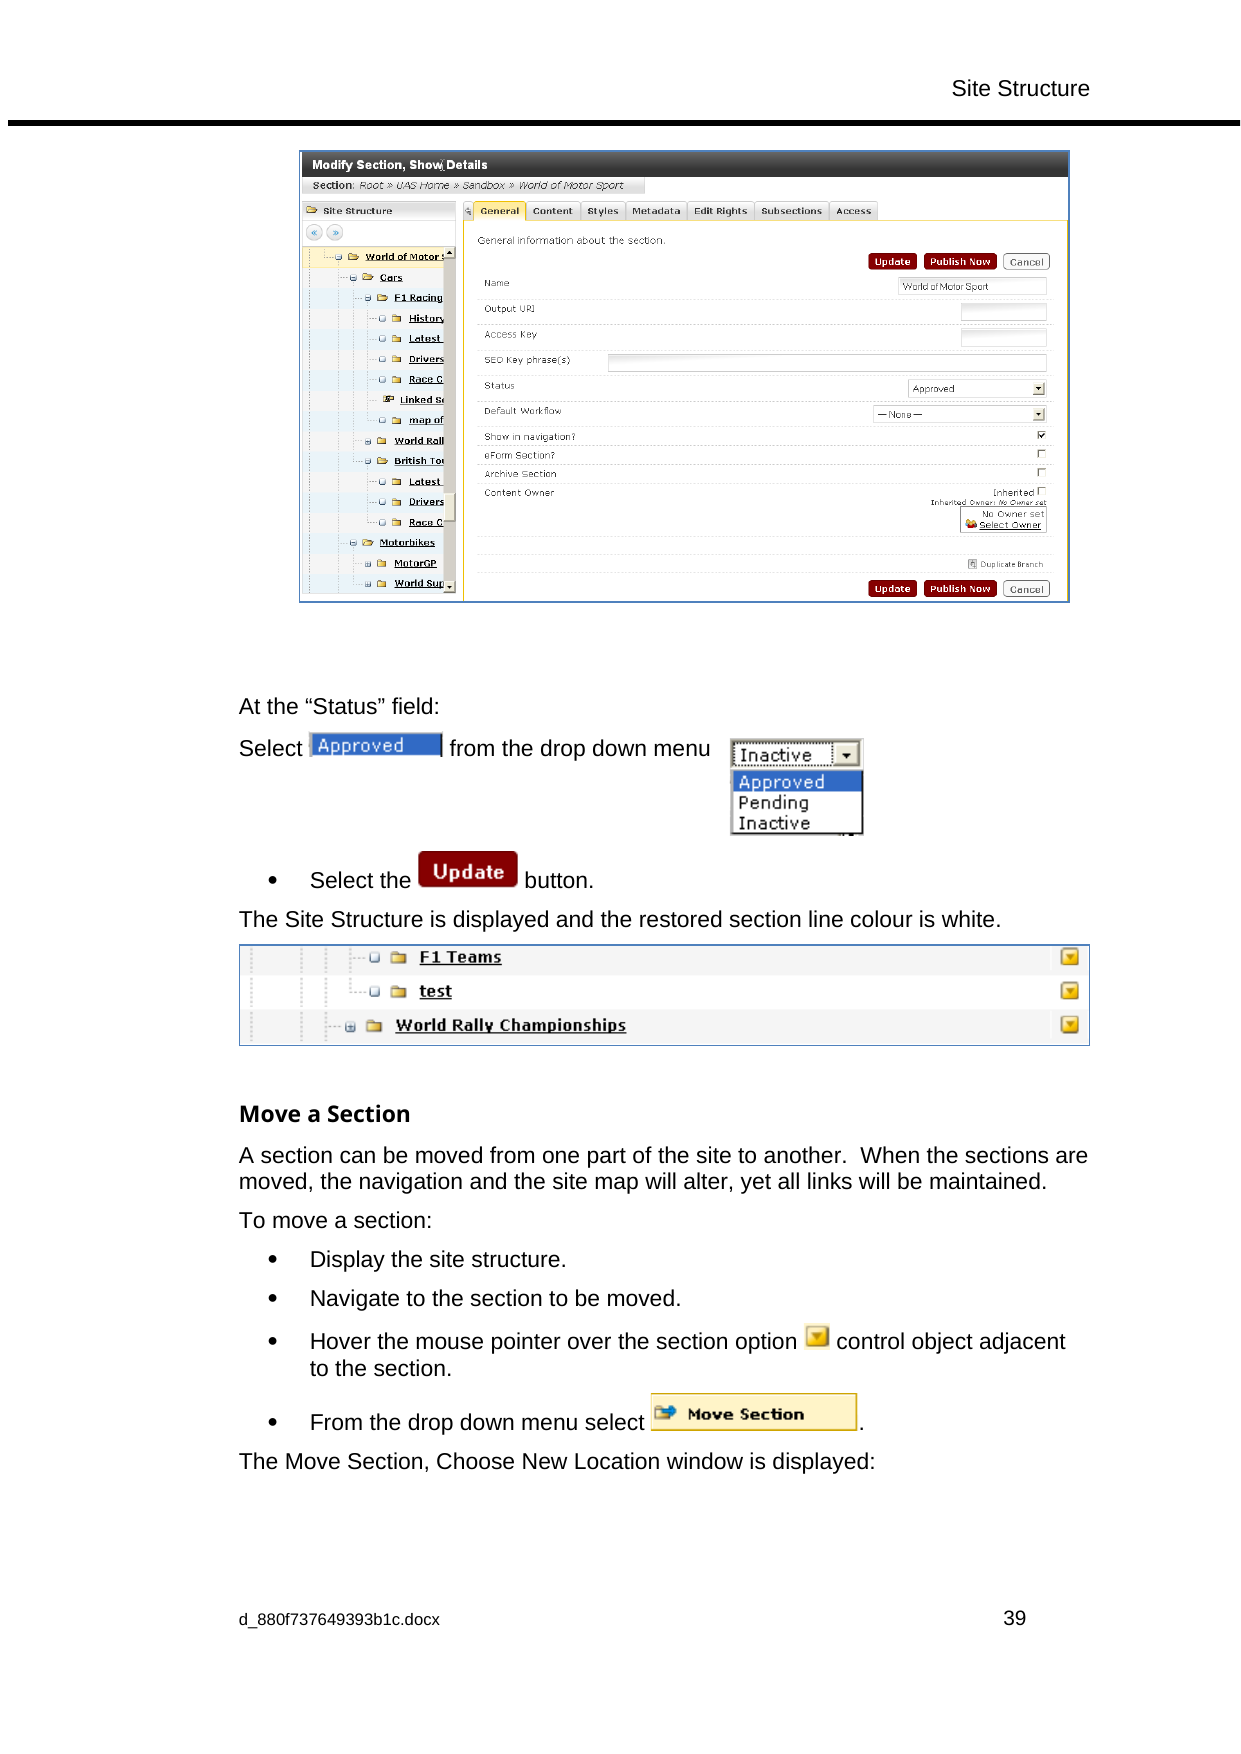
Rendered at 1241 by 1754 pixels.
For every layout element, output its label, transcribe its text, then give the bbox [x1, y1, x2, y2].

list Navigate to the section to be moved. [269, 1284, 1090, 1311]
text At the “Status” field: [239, 693, 1090, 719]
picture [729, 738, 864, 836]
list Select the button. [269, 852, 1090, 893]
subtitle Move a Section [239, 1098, 1090, 1129]
picture [240, 946, 1089, 1045]
list Hover the mouse pointer over the section option control object adjacent to the section. [269, 1323, 1090, 1381]
picture [300, 152, 1068, 601]
picture [650, 1393, 859, 1431]
picture [803, 1323, 830, 1350]
text Select from the drop down menu [239, 732, 1090, 762]
text A section can be moved from one part of the site to another. When the sections are moved, the navigation and the site map will alter, yet all links will be maintained. [239, 1142, 1090, 1194]
picture [417, 851, 518, 889]
picture [308, 731, 444, 757]
list From the drop down menu select . [269, 1393, 1090, 1436]
text The Site Structure is displayed and the restored section line colour is white. [239, 906, 1090, 932]
list Display the site structure. [269, 1246, 1090, 1272]
text To move a section: [239, 1207, 1090, 1233]
text The Move Section, Choose New Location window is displayed: [239, 1448, 1090, 1474]
